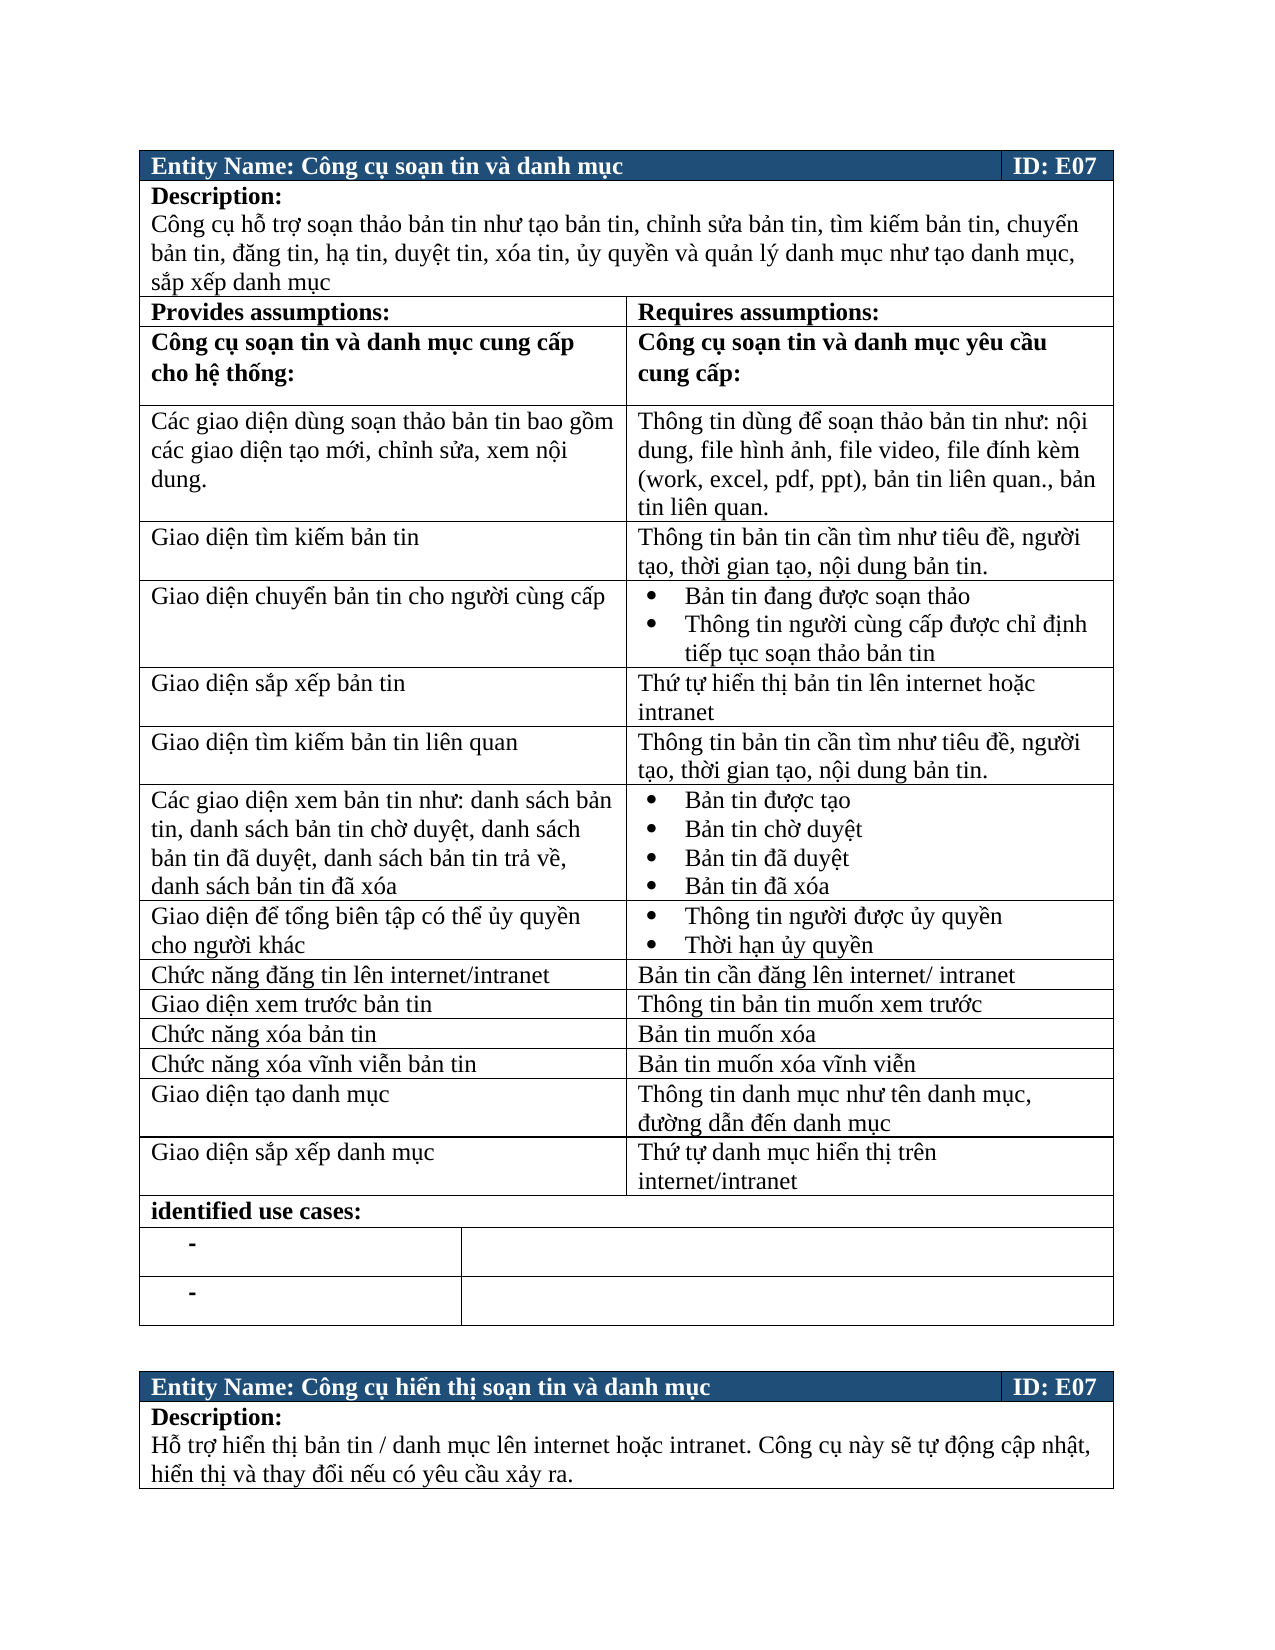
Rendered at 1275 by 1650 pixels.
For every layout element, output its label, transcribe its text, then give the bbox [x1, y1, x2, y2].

table_cell Giao diện để tổng biên tập có thể ủy quyền cho người khác [140, 901, 626, 959]
table_cell Các giao diện xem bản tin như: danh sách bản tin, danh sách bản tin chờ duyệt, danh sách bản tin đã duyệt, danh sách bản tin trả về, danh sách bản tin đã xóa [140, 785, 626, 900]
table_cell Thông tin danh mục như tên danh mục, đường dẫn đến danh mục [627, 1079, 1113, 1136]
table_cell Các giao diện dùng soạn thảo bản tin bao gồm các giao diện tạo mới, chỉnh sửa, xem nội dung. [140, 406, 626, 521]
table_cell [462, 1277, 1113, 1324]
table_cell Description: Công cụ hỗ trợ soạn thảo bản tin như tạo bản tin, chỉnh sửa bản tin, tìm kiếm bản tin, chuyển bản tin, đăng tin, hạ tin, duyệt tin, xóa tin, ủy quyền và quản lý danh mục như tạo danh mục, sắp xếp danh mục [140, 181, 1113, 296]
table_cell Requires assumptions: [627, 297, 1113, 326]
table_cell Thông tin dùng để soạn thảo bản tin như: nội dung, file hình ảnh, file video, file đính kèm (work, excel, pdf, ppt), bản tin liên quan., bản tin liên quan. [627, 406, 1113, 521]
table_cell Bản tin được tạo Bản tin chờ duyệt Bản tin đã duyệt Bản tin đã xóa [627, 785, 1113, 900]
table_cell Thứ tự hiển thị bản tin lên internet hoặc intranet [627, 668, 1113, 726]
table_header Entity Name: Công cụ soạn tin và danh mục [140, 151, 1001, 180]
table_cell Thông tin bản tin cần tìm như tiêu đề, người tạo, thời gian tạo, nội dung bản tin. [627, 727, 1113, 784]
table_cell Công cụ soạn tin và danh mục cung cấp cho hệ thống: [140, 327, 626, 405]
table_header Entity Name: Công cụ hiển thị soạn tin và danh mục [140, 1372, 1001, 1401]
table_cell Bản tin muốn xóa [627, 1019, 1113, 1048]
table_cell Giao diện tìm kiếm bản tin liên quan [140, 727, 626, 784]
table_header ID: E07 [1002, 151, 1113, 180]
table_cell Thông tin bản tin cần tìm như tiêu đề, người tạo, thời gian tạo, nội dung bản tin. [627, 522, 1113, 580]
table_cell Giao diện sắp xếp bản tin [140, 668, 626, 726]
table_cell Chức năng đăng tin lên internet/intranet [140, 960, 626, 988]
table_cell Bản tin muốn xóa vĩnh viễn [627, 1049, 1113, 1078]
table_cell Bản tin cần đăng lên internet/ intranet [627, 960, 1113, 988]
table_cell Chức năng xóa vĩnh viễn bản tin [140, 1049, 626, 1078]
table_cell Giao diện tìm kiếm bản tin [140, 522, 626, 580]
table_cell Giao diện tạo danh mục [140, 1079, 626, 1136]
table_cell [462, 1228, 1113, 1276]
table_cell Description: Hỗ trợ hiển thị bản tin / danh mục lên internet hoặc intranet. Công cụ này sẽ tự động cập nhật, hiển thị và thay đổi nếu có yêu cầu xảy ra. [140, 1402, 1113, 1488]
table_cell Bản tin đang được soạn thảo Thông tin người cùng cấp được chỉ định tiếp tục soạn thảo bản tin [627, 581, 1113, 667]
table_cell Giao diện xem trước bản tin [140, 990, 626, 1018]
table_cell Provides assumptions: [140, 297, 626, 326]
table_cell Giao diện sắp xếp danh mục [140, 1138, 626, 1195]
table_cell [140, 1277, 461, 1324]
table_cell Chức năng xóa bản tin [140, 1019, 626, 1048]
table_cell Thông tin người được ủy quyền Thời hạn ủy quyền [627, 901, 1113, 959]
table_cell Giao diện chuyển bản tin cho người cùng cấp [140, 581, 626, 667]
table_cell Công cụ soạn tin và danh mục yêu cầu cung cấp: [627, 327, 1113, 405]
table_cell [140, 1228, 461, 1276]
table_cell Thông tin bản tin muốn xem trước [627, 990, 1113, 1018]
table_cell Thứ tự danh mục hiển thị trên internet/intranet [627, 1138, 1113, 1195]
table_header ID: E07 [1002, 1372, 1113, 1401]
table_cell identified use cases: [140, 1196, 1113, 1227]
